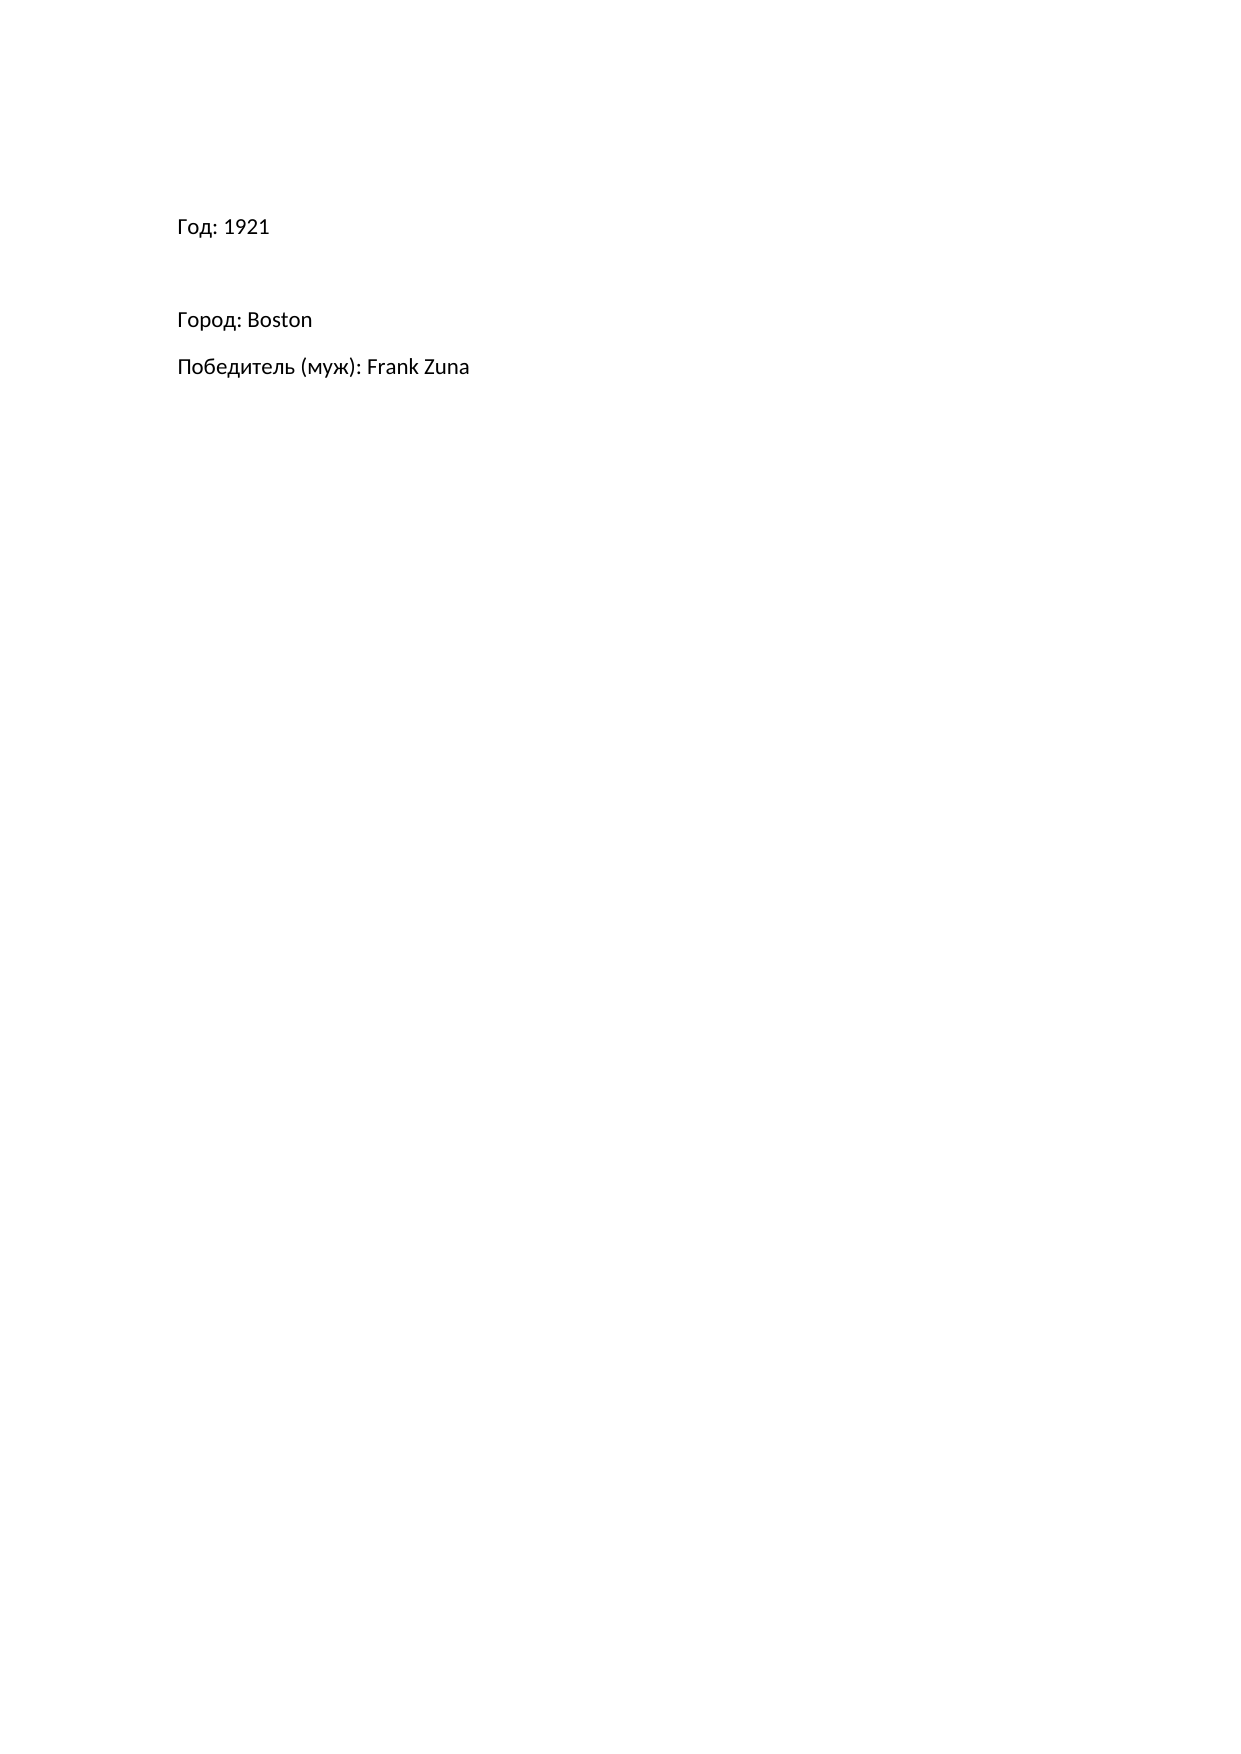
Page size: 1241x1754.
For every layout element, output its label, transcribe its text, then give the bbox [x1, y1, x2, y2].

text Год: 1921 [177, 212, 1152, 240]
text Победитель (муж): Frank Zuna [177, 352, 1152, 381]
text Город: Boston [177, 306, 1152, 334]
